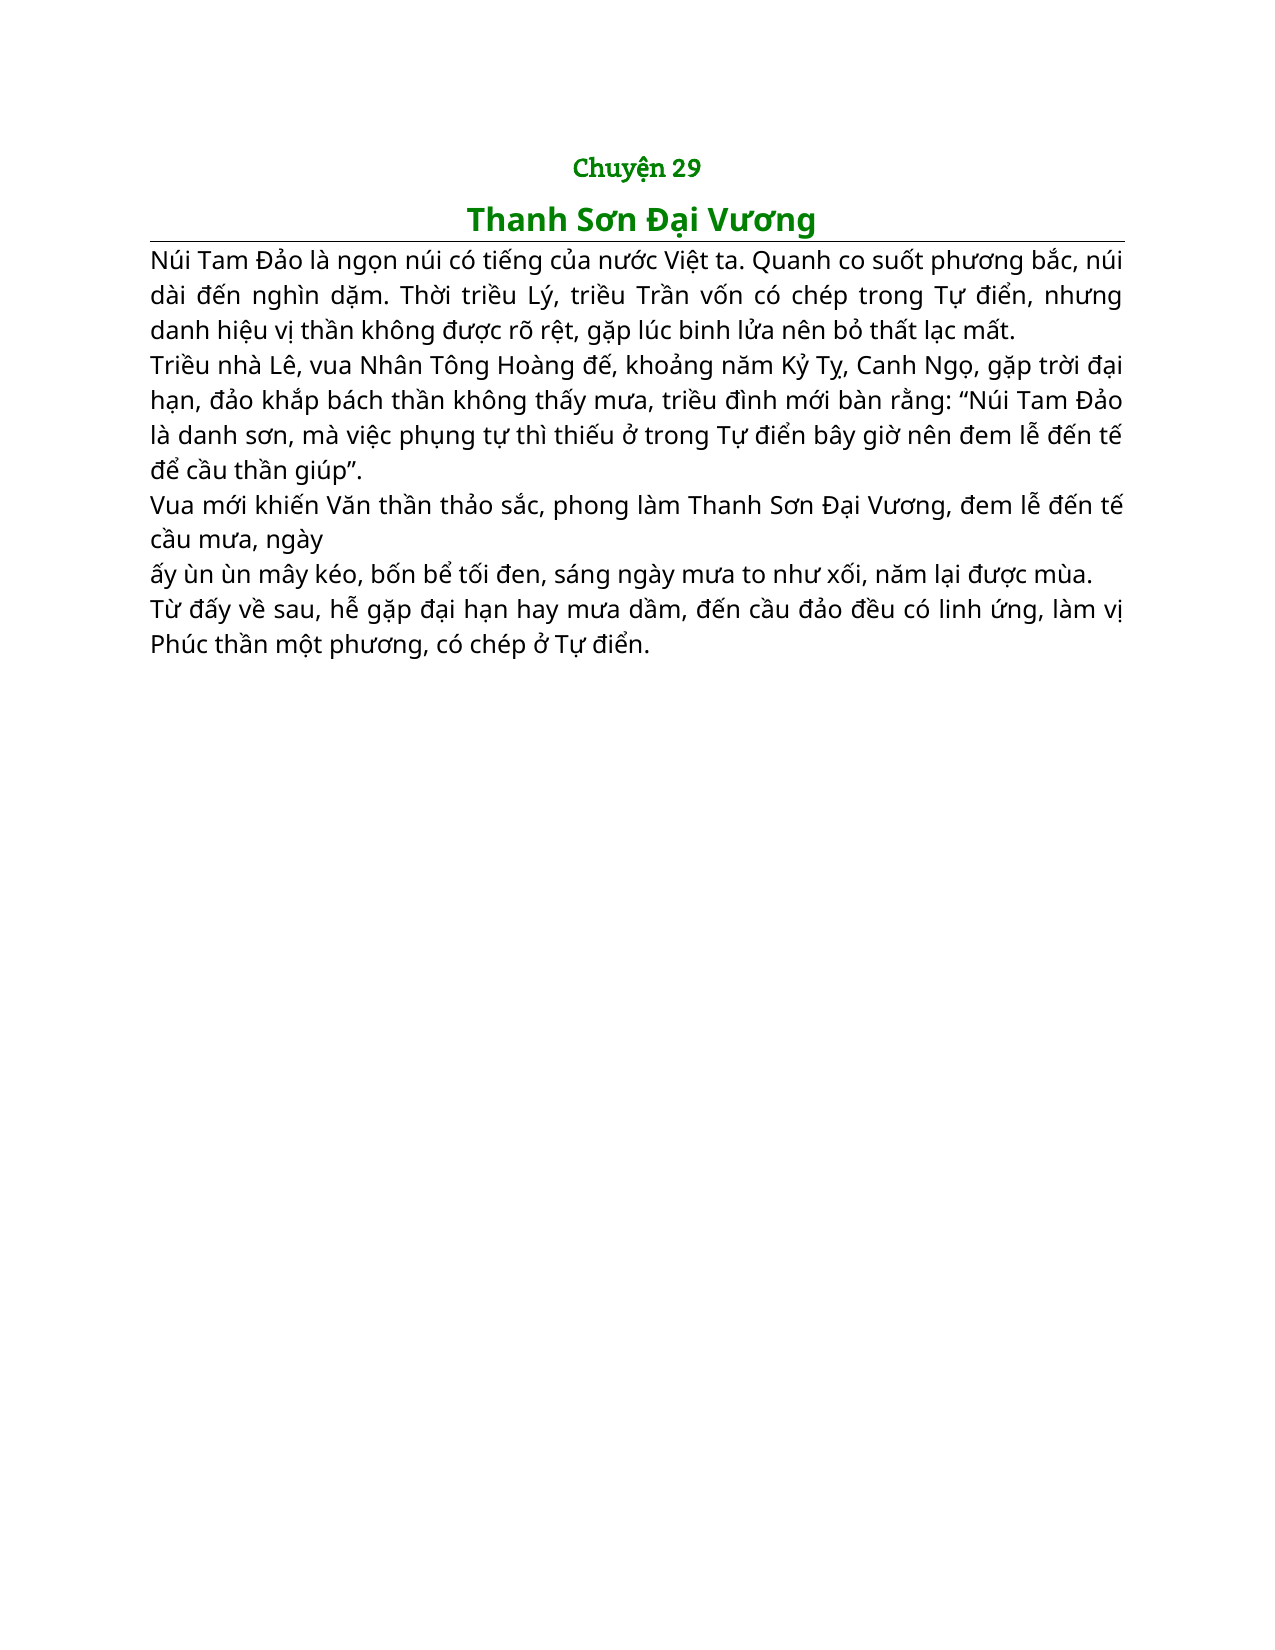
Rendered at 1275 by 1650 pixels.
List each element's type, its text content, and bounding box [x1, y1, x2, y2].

text Triều nhà Lê, vua Nhân Tông Hoàng đế, khoảng năm Kỷ Tỵ, Canh Ngọ, gặp trời đại hạn, đảo khắp bách thần không thấy mưa, triều đình mới bàn rằng: “Núi Tam Đảo là danh sơn, mà việc phụng tự thì thiếu ở trong Tự điển bây giờ nên đem lễ đến tế để cầu thần giúp”. [150, 347, 1125, 486]
subtitle Chuyện 29 [150, 150, 1125, 195]
text Từ đấy về sau, hễ gặp đại hạn hay mưa dầm, đến cầu đảo đều có linh ứng, làm vị Phúc thần một phương, có chép ở Tự điển. [150, 591, 1125, 661]
text Thanh Sơn Đại Vương [150, 195, 1125, 241]
text Núi Tam Đảo là ngọn núi có tiếng của nước Việt ta. Quanh co suốt phương bắc, núi dài đến nghìn dặm. Thời triều Lý, triều Trần vốn có chép trong Tự điển, nhưng danh hiệu vị thần không được rõ rệt, gặp lúc binh lửa nên bỏ thất lạc mất. [150, 242, 1125, 347]
text Vua mới khiến Văn thần thảo sắc, phong làm Thanh Sơn Đại Vương, đem lễ đến tế cầu mưa, ngày [150, 486, 1125, 556]
text ấy ùn ùn mây kéo, bốn bể tối đen, sáng ngày mưa to như xối, năm lại được mùa. [150, 556, 1125, 591]
